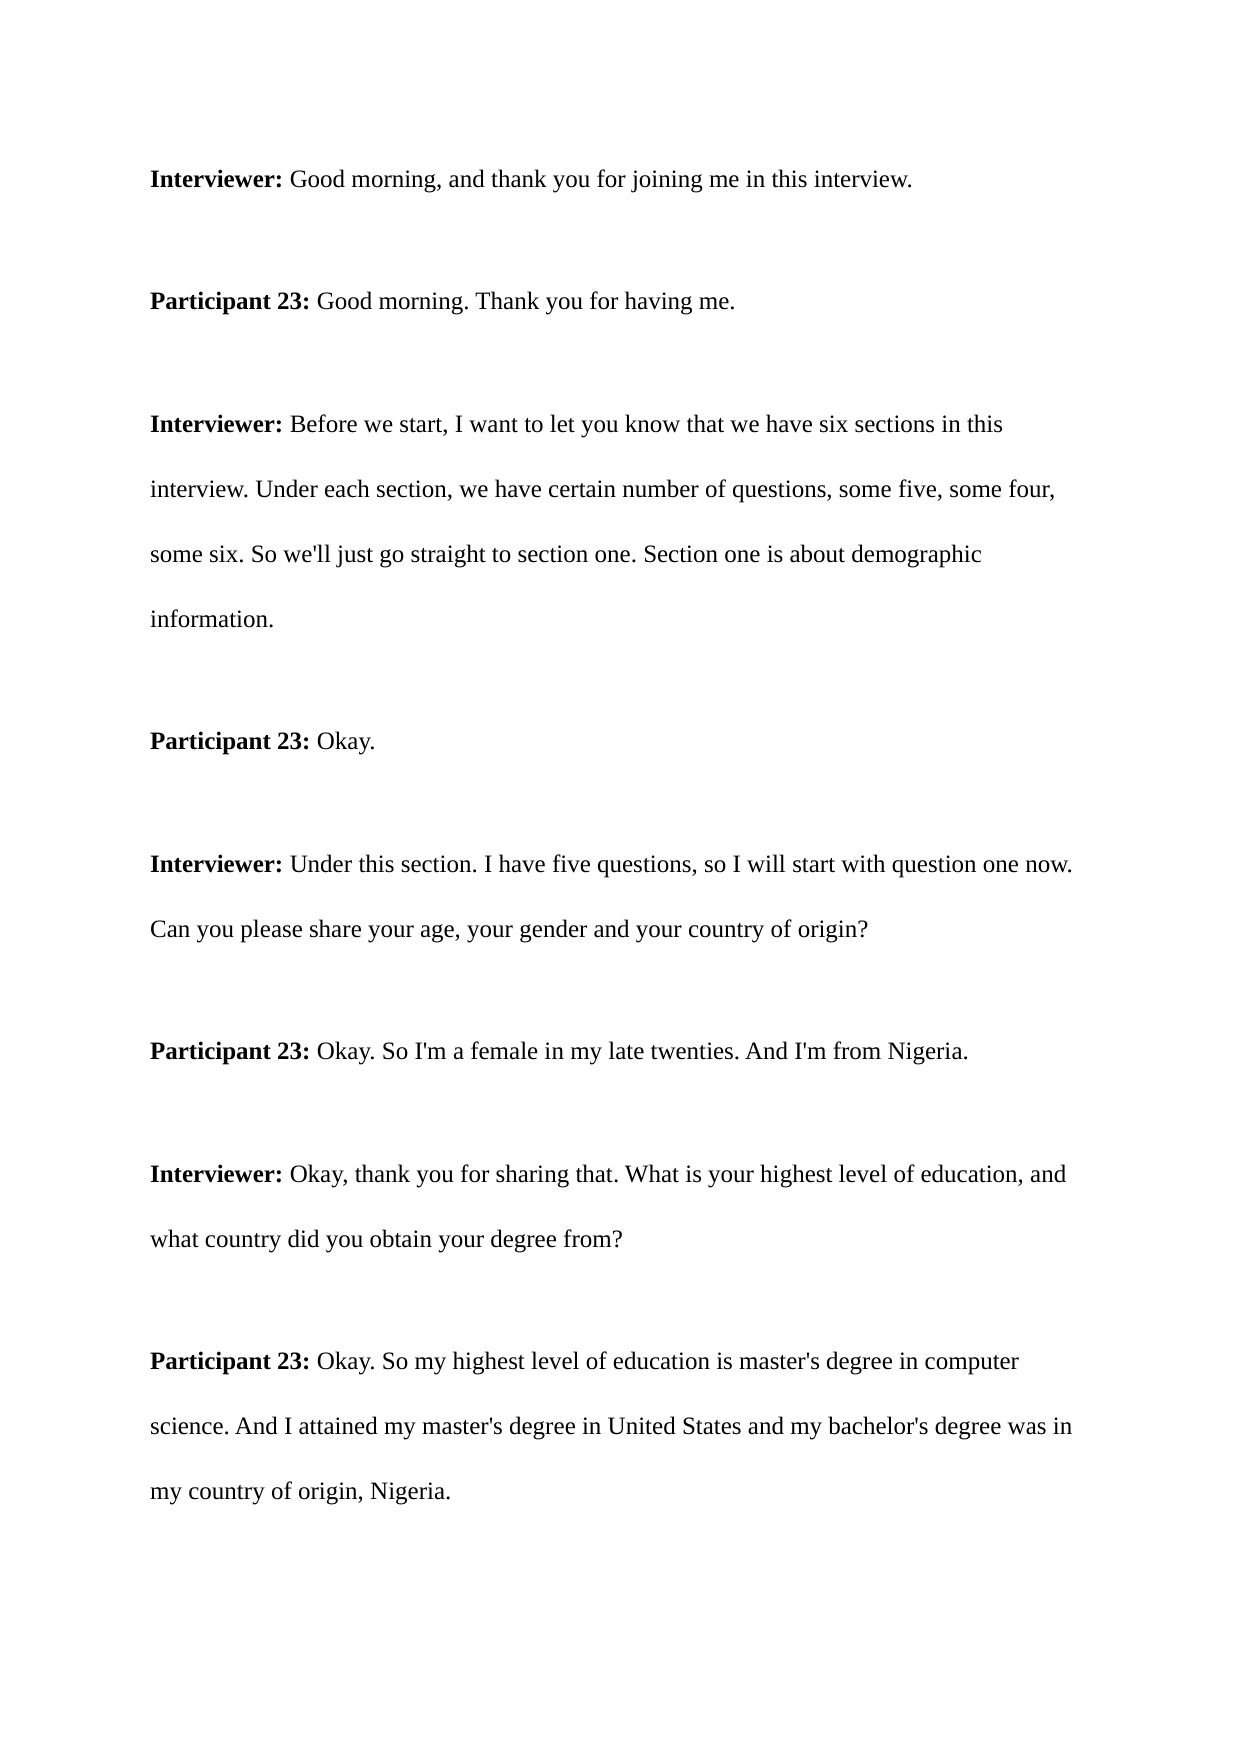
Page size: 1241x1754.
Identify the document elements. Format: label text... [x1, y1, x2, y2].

text Interviewer: Before we start, I want to let you know that we have six sections in this interview. Under each section, we have certain number of questions, some five, some four, some six. So we'll just go straight to section one. Section one is about demographic information. [150, 407, 1090, 634]
text Participant 23: Okay. So I'm a female in my late twenties. And I'm from Nigeria. [150, 1034, 1090, 1067]
text Participant 23: Good morning. Thank you for having me. [150, 284, 1090, 317]
text Interviewer: Under this section. I have five questions, so I will start with question one now. Can you please share your age, your gender and your country of origin? [150, 847, 1090, 944]
text Interviewer: Okay, thank you for sharing that. What is your highest level of education, and what country did you obtain your degree from? [150, 1157, 1090, 1254]
text Participant 23: Okay. [150, 724, 1090, 757]
text Participant 23: Okay. So my highest level of education is master's degree in computer science. And I attained my master's degree in United States and my bachelor's degree was in my country of origin, Nigeria. [150, 1344, 1090, 1507]
text Interviewer: Good morning, and thank you for joining me in this interview. [150, 162, 1090, 194]
